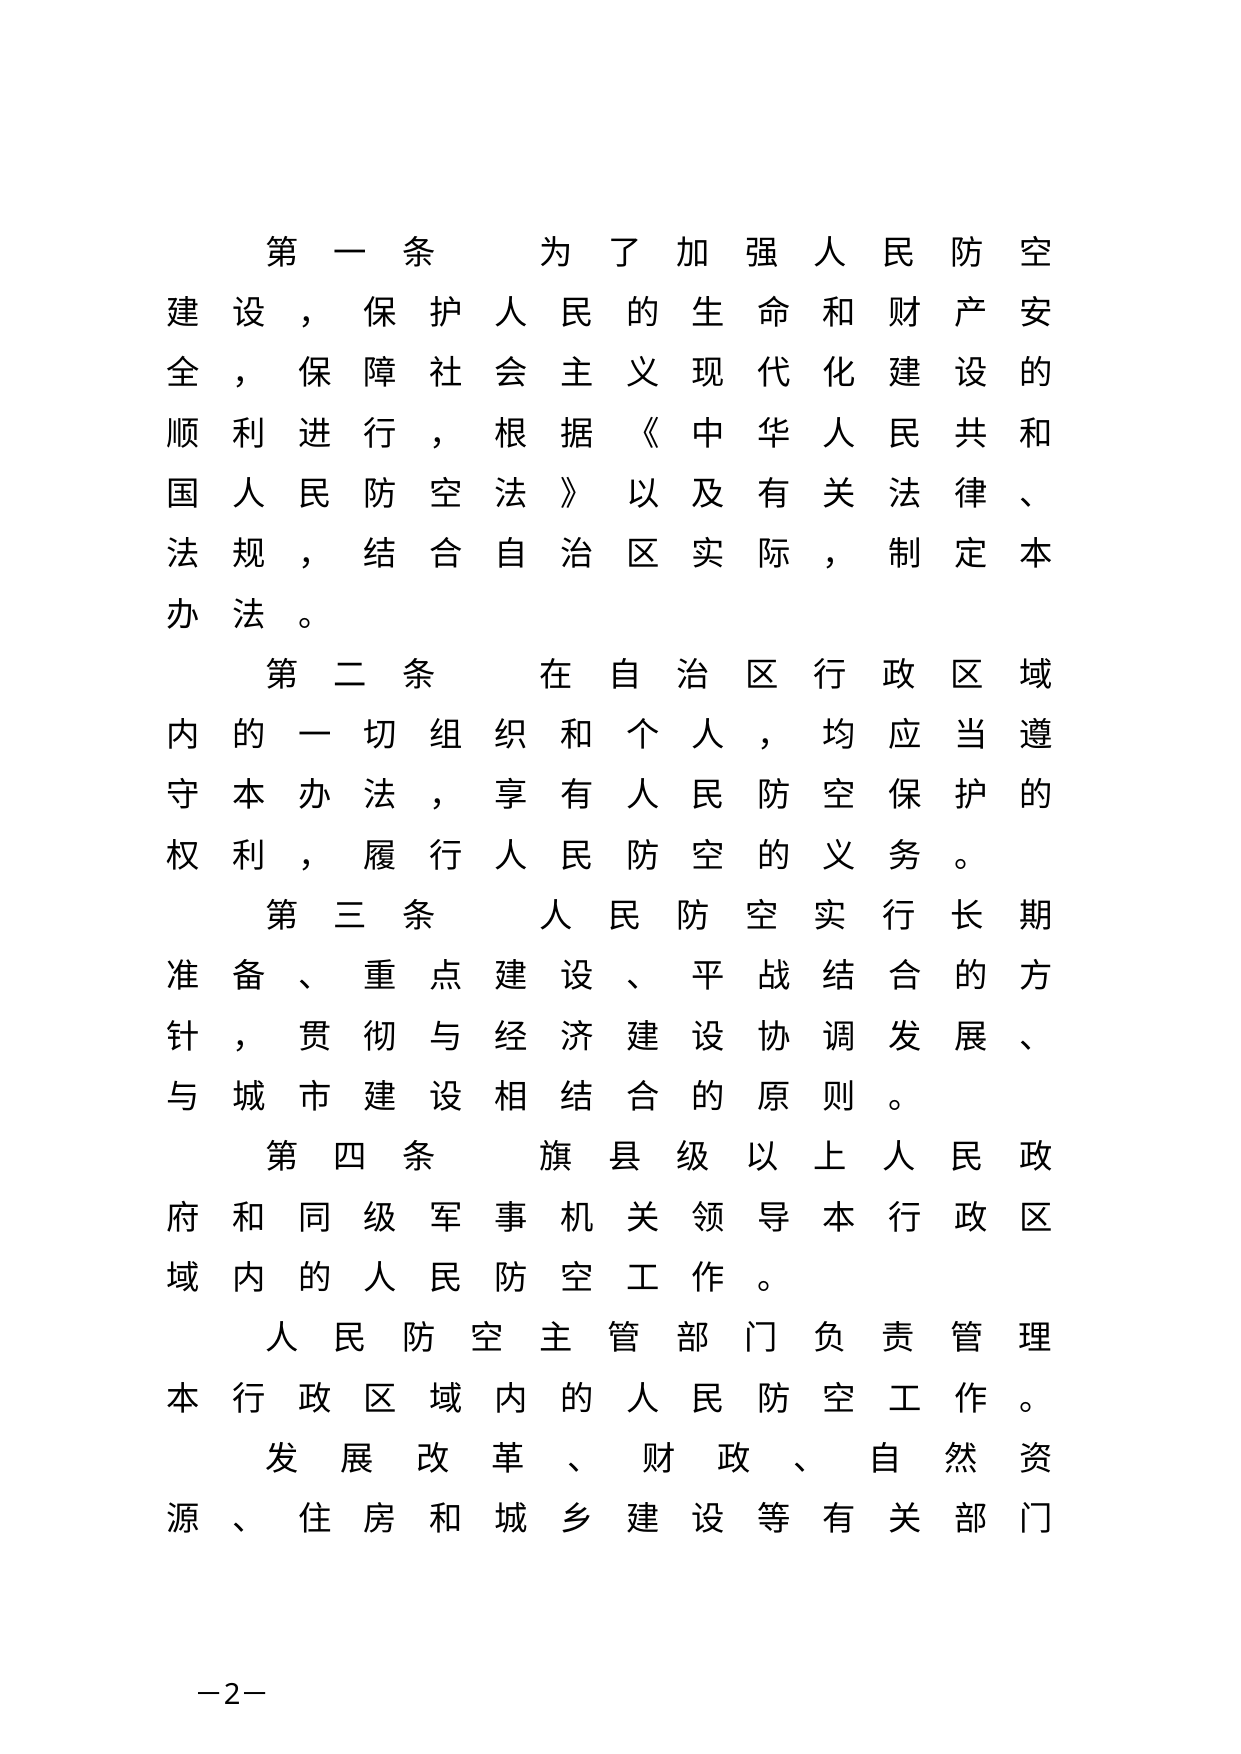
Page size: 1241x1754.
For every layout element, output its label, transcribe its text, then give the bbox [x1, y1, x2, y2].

text 第二条 在自治区行政区域内的一切组织和个人，均应当遵守本办法，享有人民防空保护的权利，履行人民防空的义务。 [167, 642, 1085, 883]
text 第三条 人民防空实行长期准备、重点建设、平战结合的方针，贯彻与经济建设协调发展、与城市建设相结合的原则。 [167, 883, 1085, 1124]
text 第四条 旗县级以上人民政府和同级军事机关领导本行政区域内的人民防空工作。 [167, 1124, 1085, 1305]
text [167, 1426, 1085, 1546]
text 第一条 为了加强人民防空建设，保护人民的生命和财产安全，保障社会主义现代化建设的顺利进行，根据《中华人民共和国人民防空法》以及有关法律、法规，结合自治区实际，制定本办法。 [167, 219, 1085, 642]
text 人民防空主管部门负责管理本行政区域内的人民防空工作。 [167, 1305, 1085, 1426]
